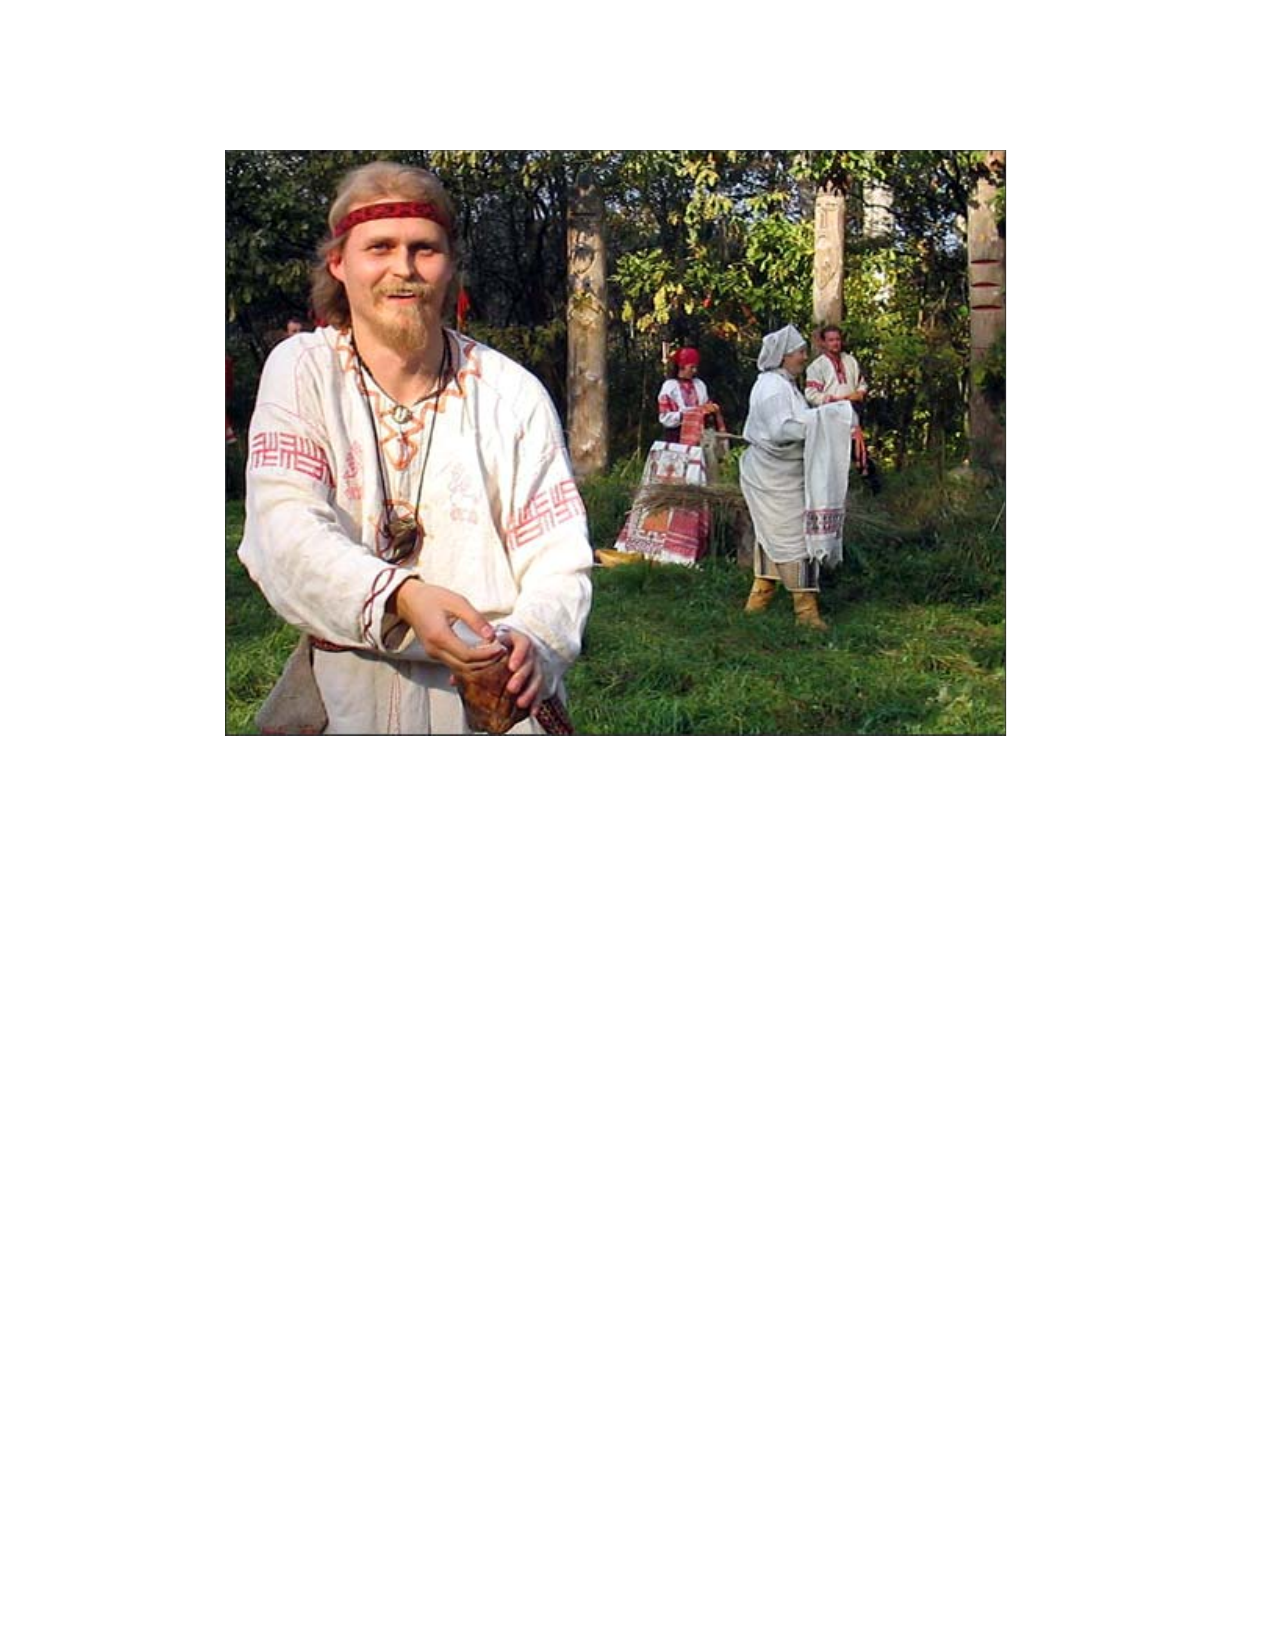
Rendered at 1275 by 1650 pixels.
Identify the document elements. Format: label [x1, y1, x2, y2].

picture [225, 150, 1007, 736]
